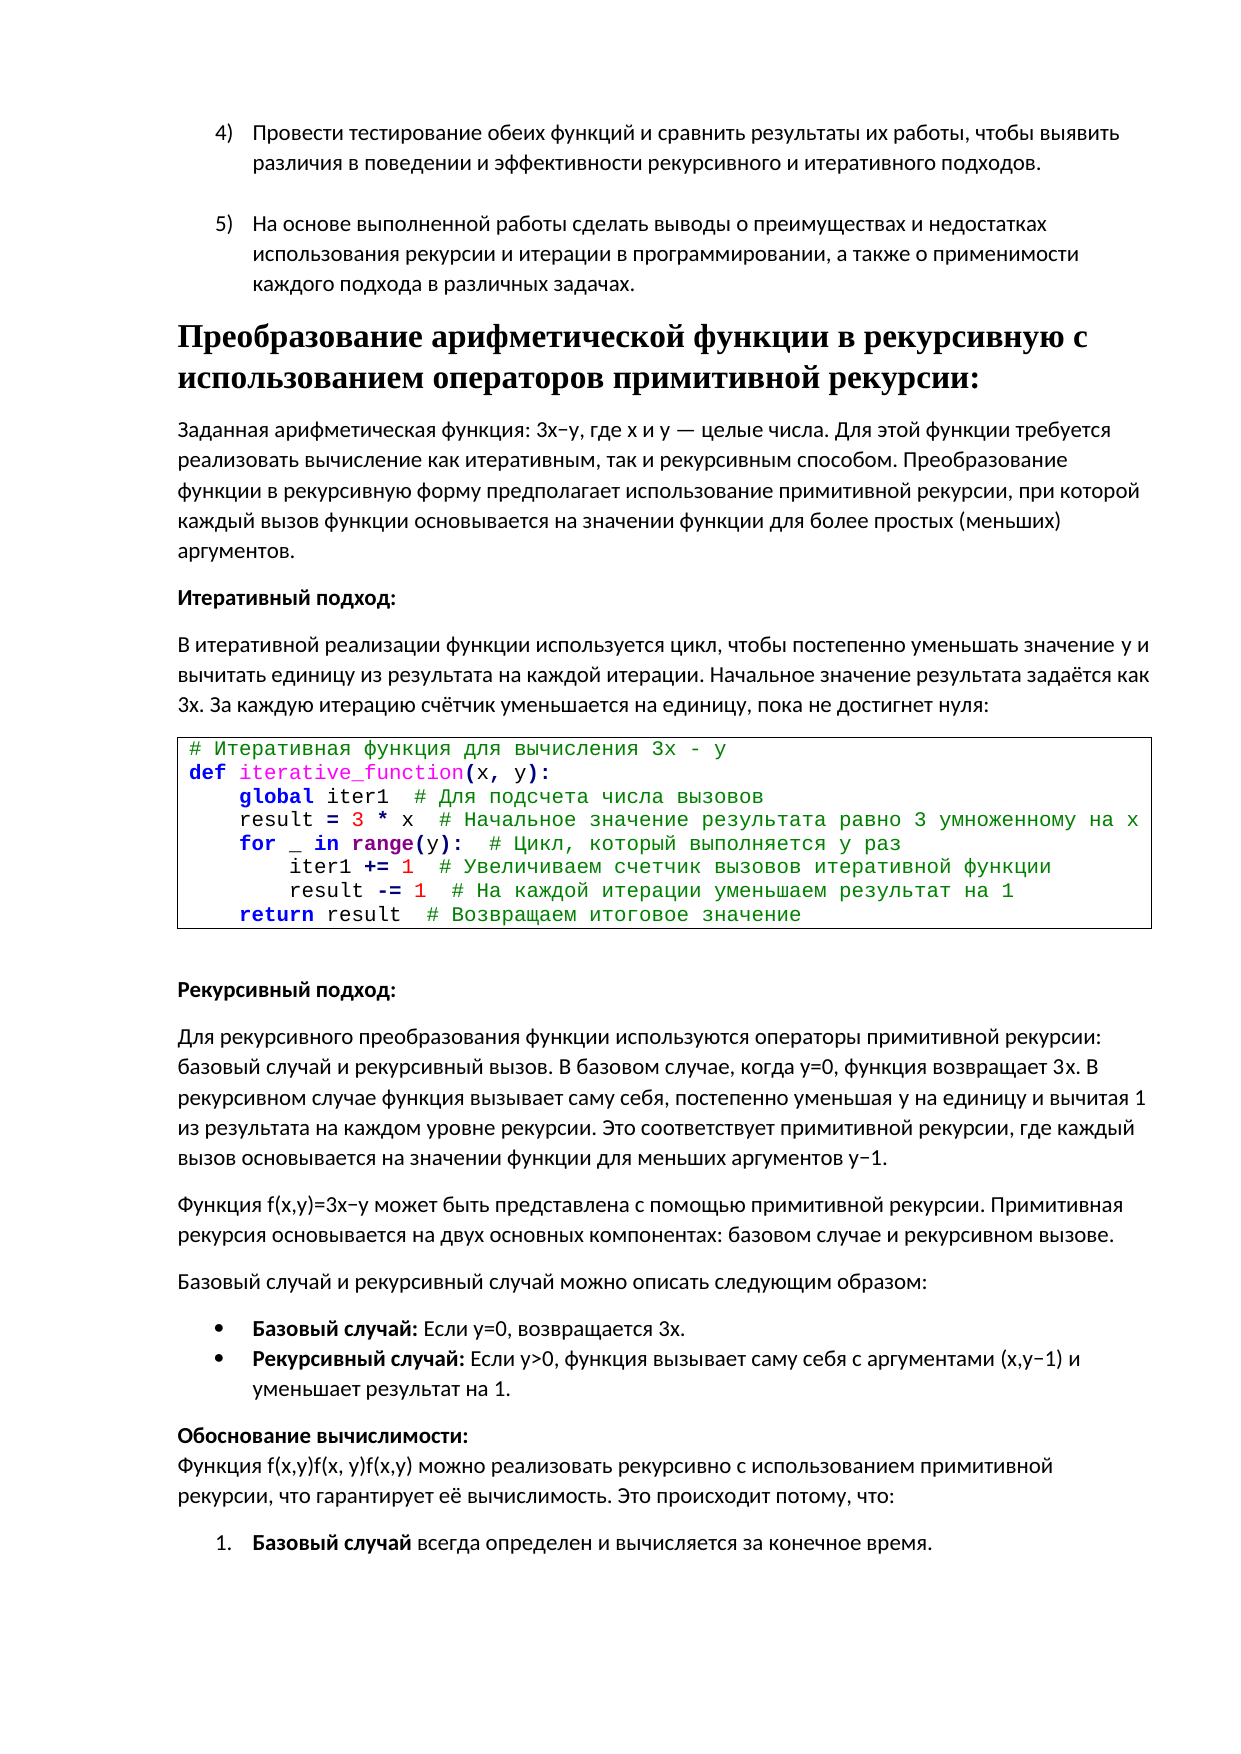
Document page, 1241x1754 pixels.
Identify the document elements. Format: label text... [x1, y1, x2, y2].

text Заданная арифметическая функция: 3x−y, где x и y — целые числа. Для этой функции требуется реализовать вычисление как итеративным, так и рекурсивным способом. Преобразование функции в рекурсивную форму предполагает использование примитивной рекурсии, при которой каждый вызов функции основывается на значении функции для более простых (меньших) аргументов. [177, 415, 1152, 564]
list На основе выполненной работы сделать выводы о преимуществах и недостатках использования рекурсии и итерации в программировании, а также о применимости каждого подхода в различных задачах. [215, 209, 1152, 297]
text Функция f(x,y)=3x−y может быть представлена с помощью примитивной рекурсии. Примитивная рекурсия основывается на двух основных компонентах: базовом случае и рекурсивном вызове. [177, 1190, 1152, 1248]
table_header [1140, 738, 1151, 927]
list Рекурсивный случай: Если y>0, функция вызывает саму себя с аргументами (x,y−1) и уменьшает результат на 1. [215, 1344, 1152, 1402]
text Для рекурсивного преобразования функции используются операторы примитивной рекурсии: базовый случай и рекурсивный вызов. В базовом случае, когда y=0, функция возвращает 3x. В рекурсивном случае функция вызывает саму себя, постепенно уменьшая y на единицу и вычитая 1 из результата на каждом уровне рекурсии. Это соответствует примитивной рекурсии, где каждый вызов основывается на значении функции для меньших аргументов y−1. [177, 1022, 1152, 1171]
text Рекурсивный подход: [177, 975, 1152, 1003]
text Преобразование арифметической функции в рекурсивную с использованием операторов примитивной рекурсии: [177, 316, 1152, 396]
text Обоснование вычислимости: Функция f(x,y)f(x, y)f(x,y) можно реализовать рекурсивно с использованием примитивной рекурсии, что гарантирует её вычислимость. Это происходит потому, что: [177, 1421, 1152, 1510]
list Провести тестирование обеих функций и сравнить результаты их работы, чтобы выявить различия в поведении и эффективности рекурсивного и итеративного подходов. [215, 118, 1152, 207]
text Итеративный подход: [177, 583, 1152, 611]
text В итеративной реализации функции используется цикл, чтобы постепенно уменьшать значение y и вычитать единицу из результата на каждой итерации. Начальное значение результата задаётся как 3x. За каждую итерацию счётчик уменьшается на единицу, пока не достигнет нуля: [177, 630, 1152, 718]
list Базовый случай: Если y=0, возвращается 3x. [215, 1314, 1152, 1342]
text Базовый случай и рекурсивный случай можно описать следующим образом: [177, 1267, 1152, 1295]
list Базовый случай всегда определен и вычисляется за конечное время. [215, 1528, 1152, 1557]
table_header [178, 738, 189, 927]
